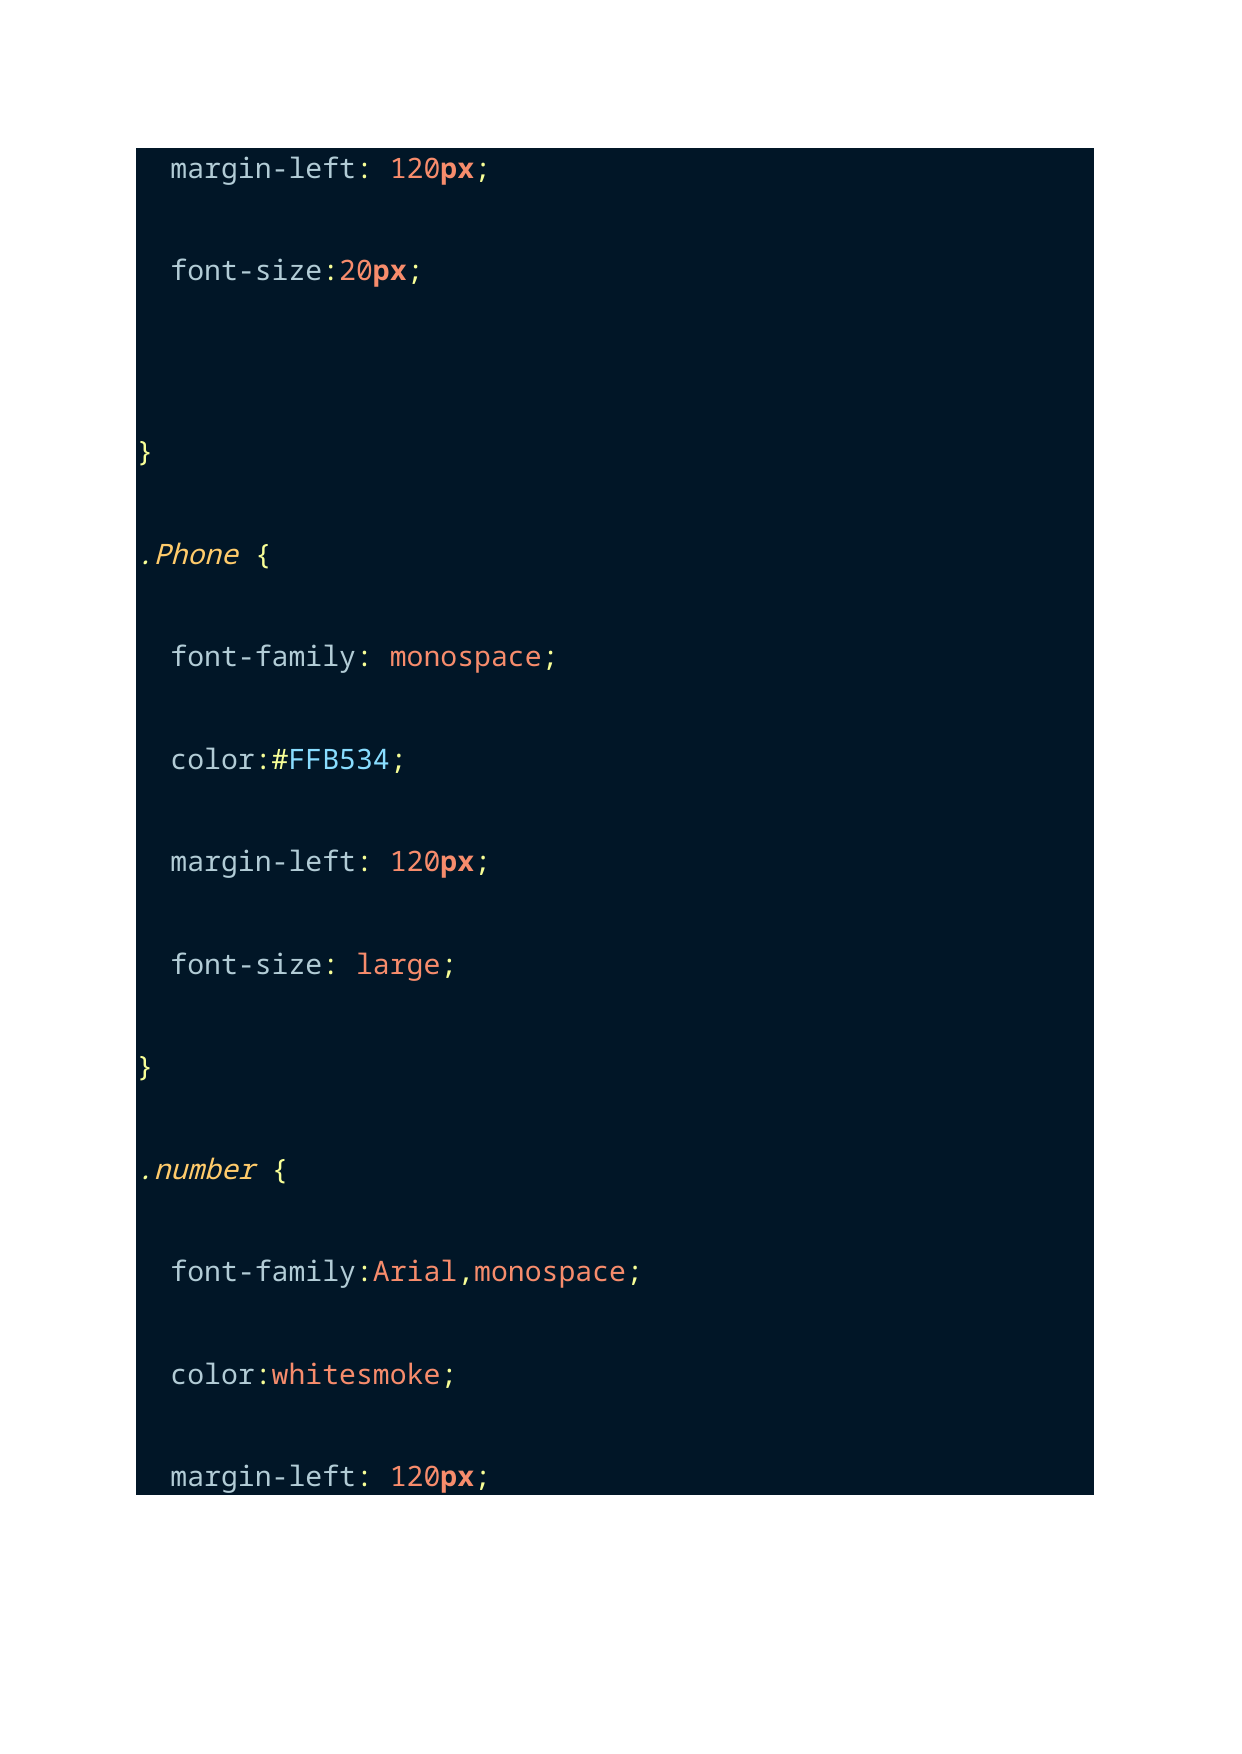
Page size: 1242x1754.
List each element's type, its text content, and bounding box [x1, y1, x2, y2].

text margin-left: 120px; [136, 842, 1094, 880]
text font-size: large; [136, 944, 1094, 982]
text .Phone { [136, 534, 1094, 572]
text font-family:Arial,monospace; [136, 1252, 1094, 1290]
text color:whitesmoke; [136, 1354, 1094, 1392]
text color:#FFB534; [136, 739, 1094, 777]
text } [136, 1047, 1094, 1085]
text font-family: monospace; [136, 637, 1094, 675]
text margin-left: 120px; [136, 1457, 1094, 1495]
text .number { [136, 1149, 1094, 1187]
text font-size:20px; [136, 251, 1094, 289]
text margin-left: 120px; [136, 148, 1094, 186]
text } [136, 432, 1094, 470]
